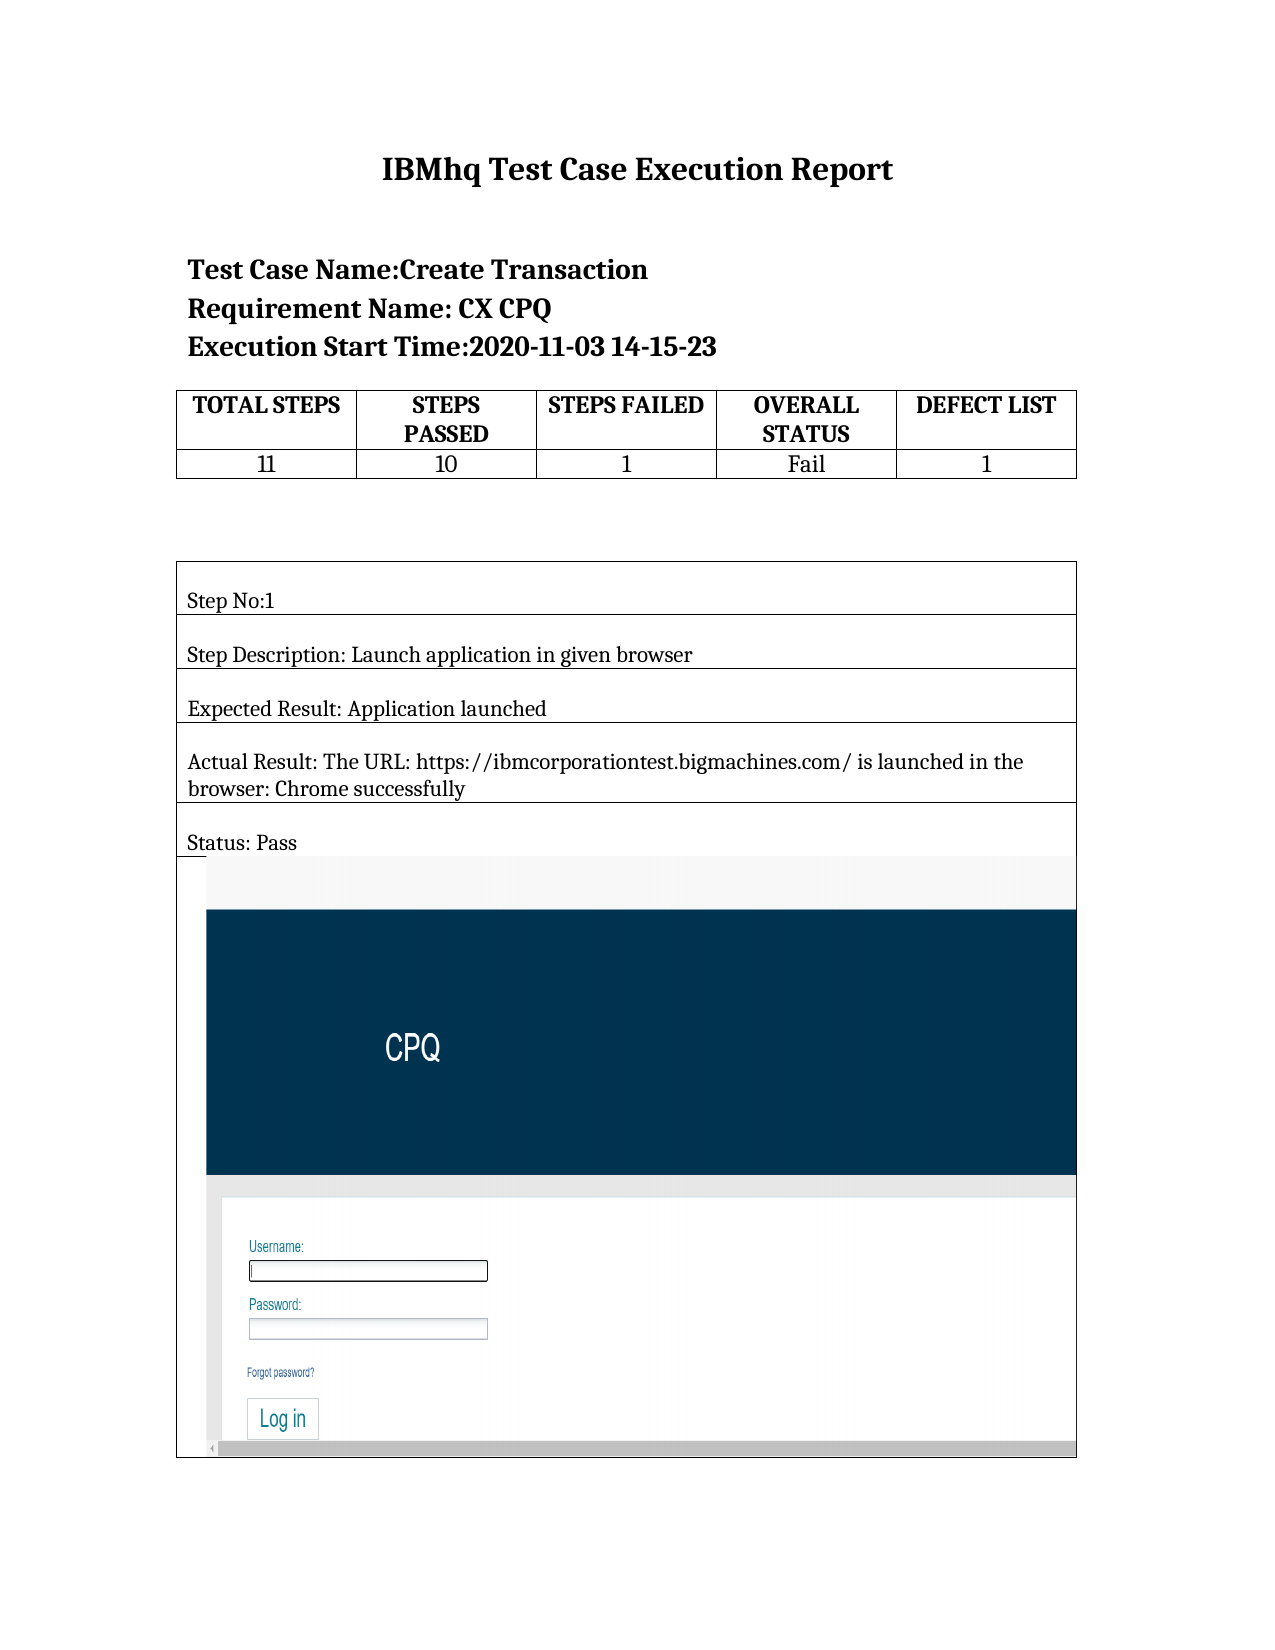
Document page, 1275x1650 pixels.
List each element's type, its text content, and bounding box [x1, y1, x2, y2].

table_cell Actual Result: The URL: https://ibmcorporationtest.bigmachines.com/ is launched in the browser: Chrome successfully [177, 723, 1076, 802]
table_cell Fail [717, 450, 896, 478]
table_cell 10 [357, 450, 536, 478]
text IBMhq Test Case Execution Report [187, 150, 1087, 188]
table_header STEPS FAILED [537, 391, 716, 448]
table_header STEPS PASSED [357, 391, 536, 448]
table_cell Step Description: Launch application in given browser [177, 615, 1076, 668]
table_header Step No:1 [177, 562, 1076, 614]
table_cell 11 [177, 450, 356, 478]
table_header OVERALL STATUS [717, 391, 896, 448]
text Test Case Name:Create Transaction Requirement Name: CX CPQ Execution Start Time:2020-11-03 14-15-23 [187, 215, 1087, 364]
table_cell 1 [537, 450, 716, 478]
table_cell Status: Pass [177, 803, 1076, 856]
table_cell [177, 857, 206, 1457]
table_header TOTAL STEPS [177, 391, 356, 448]
table_cell 1 [897, 450, 1076, 478]
picture [206, 856, 1077, 1457]
table_header DEFECT LIST [897, 391, 1076, 448]
table_cell Expected Result: Application launched [177, 669, 1076, 722]
